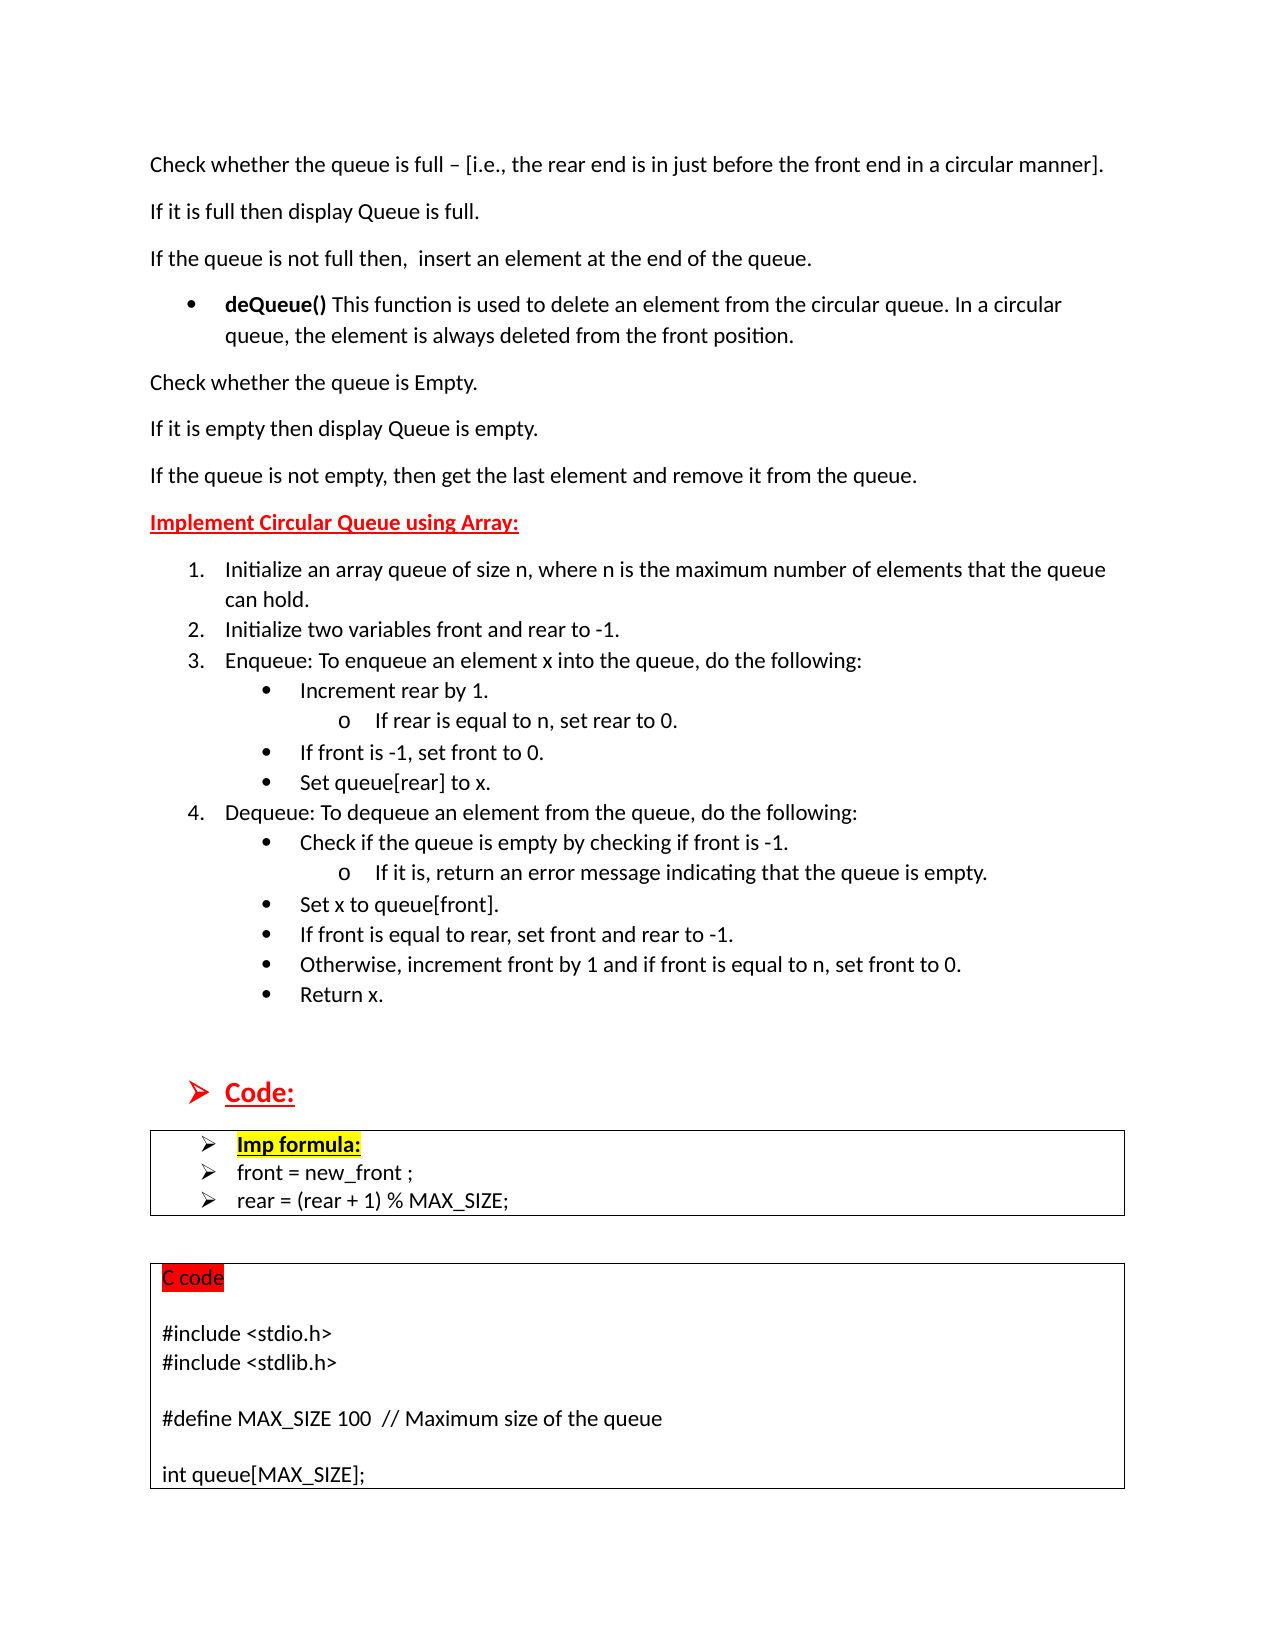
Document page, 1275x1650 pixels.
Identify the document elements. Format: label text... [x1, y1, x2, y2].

text Implement Circular Queue using Array: [150, 508, 1125, 536]
list Initialize two variables front and rear to -1. [187, 616, 1125, 644]
list If rear is equal to n, set rear to 0. [337, 706, 1125, 735]
text If it is full then display Queue is full. [150, 197, 1125, 225]
list Initialize an array queue of size n, where n is the maximum number of elements that the queue can hold. [187, 555, 1125, 613]
table_header Imp formula: front = new_front ; rear = (rear + 1) % MAX_SIZE; [151, 1131, 1124, 1214]
list Enqueue: To enqueue an element x into the queue, do the following: [187, 646, 1125, 674]
text If the queue is not full then, insert an element at the end of the queue. [150, 244, 1125, 272]
list Return x. [262, 981, 1125, 1009]
list Otherwise, increment front by 1 and if front is equal to n, set front to 0. [262, 950, 1125, 978]
text Check whether the queue is full – [i.e., the rear end is in just before the front end in a circular manner]. [150, 150, 1125, 178]
text If the queue is not empty, then get the last element and remove it from the queue. [150, 461, 1125, 489]
list Check if the queue is empty by checking if front is -1. [262, 828, 1125, 856]
list Code: [187, 1074, 1125, 1110]
list deQueue() This function is used to delete an element from the circular queue. In a circular queue, the element is always deleted from the front position. [187, 291, 1125, 349]
list Set x to queue[front]. [262, 890, 1125, 918]
list Dequeue: To dequeue an element from the queue, do the following: [187, 798, 1125, 826]
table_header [151, 1264, 1124, 1488]
list If it is, return an error message indicating that the queue is empty. [337, 858, 1125, 888]
text If it is empty then display Queue is empty. [150, 414, 1125, 443]
list If front is -1, set front to 0. [262, 738, 1125, 766]
list Set queue[rear] to x. [262, 768, 1125, 796]
list If front is equal to rear, set front and rear to -1. [262, 920, 1125, 948]
text Check whether the queue is Empty. [150, 368, 1125, 396]
list Increment rear by 1. [262, 676, 1125, 704]
